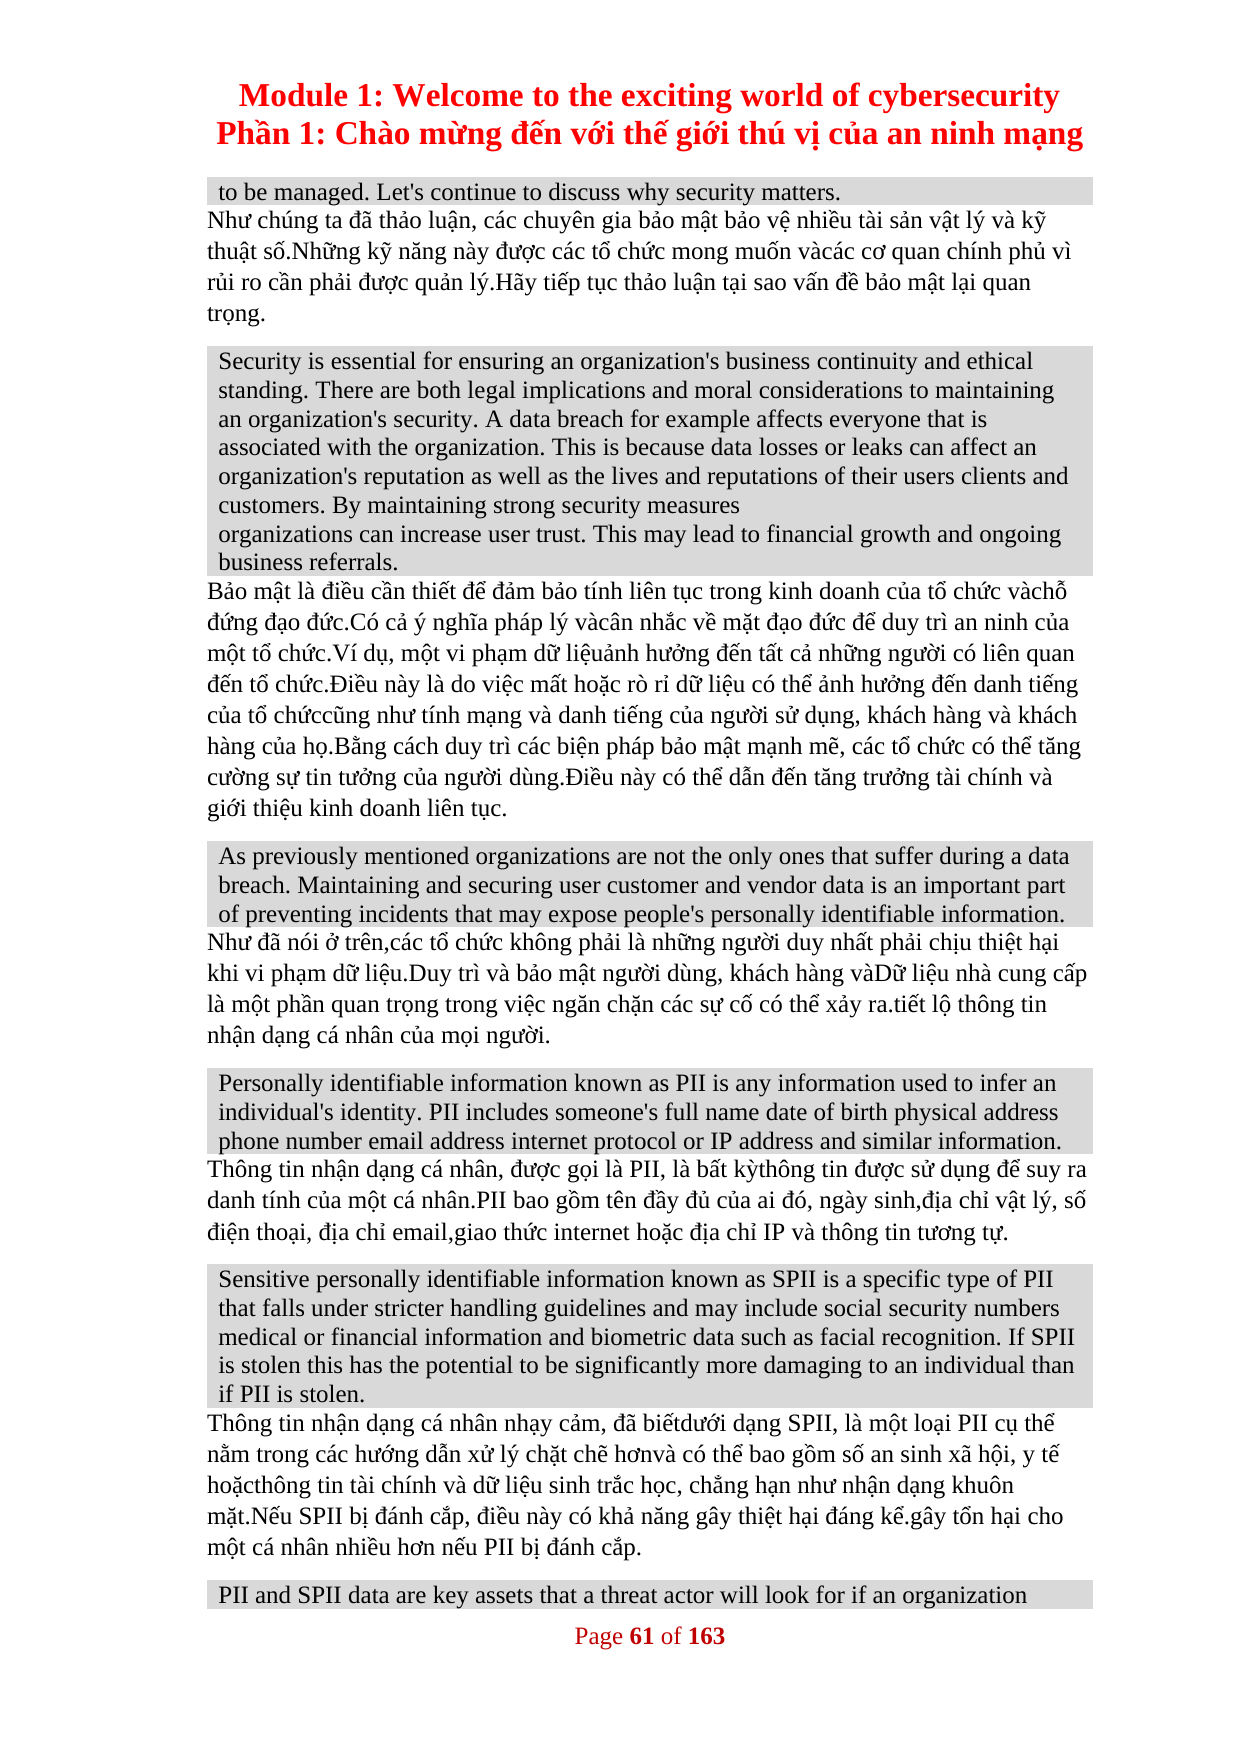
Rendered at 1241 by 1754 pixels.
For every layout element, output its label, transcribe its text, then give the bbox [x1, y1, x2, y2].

text Như đã nói ở trên,các tổ chức không phải là những người duy nhất phải chịu thiệt hại khi vi phạm dữ liệu.Duy trì và bảo mật người dùng, khách hàng vàDữ liệu nhà cung cấp là một phần quan trọng trong việc ngăn chặn các sự cố có thể xảy ra.tiết lộ thông tin nhận dạng cá nhân của mọi người. [207, 927, 1092, 1049]
text Thông tin nhận dạng cá nhân nhạy cảm, đã biếtdưới dạng SPII, là một loại PII cụ thể nằm trong các hướng dẫn xử lý chặt chẽ hơnvà có thể bao gồm số an sinh xã hội, y tế hoặcthông tin tài chính và dữ liệu sinh trắc học, chẳng hạn như nhận dạng khuôn mặt.Nếu SPII bị đánh cắp, điều này có khả năng gây thiệt hại đáng kể.gây tổn hại cho một cá nhân nhiều hơn nếu PII bị đánh cắp. [207, 1408, 1092, 1561]
text Bảo mật là điều cần thiết để đảm bảo tính liên tục trong kinh doanh của tổ chức vàchỗ đứng đạo đức.Có cả ý nghĩa pháp lý vàcân nhắc về mặt đạo đức để duy trì an ninh của một tổ chức.Ví dụ, một vi phạm dữ liệuảnh hưởng đến tất cả những người có liên quan đến tổ chức.Điều này là do việc mất hoặc rò rỉ dữ liệu có thể ảnh hưởng đến danh tiếng của tổ chứccũng như tính mạng và danh tiếng của người sử dụng, khách hàng và khách hàng của họ.Bằng cách duy trì các biện pháp bảo mật mạnh mẽ, các tổ chức có thể tăng cường sự tin tưởng của người dùng.Điều này có thể dẫn đến tăng trưởng tài chính và giới thiệu kinh doanh liên tục. [207, 576, 1092, 822]
table_header As previously mentioned organizations are not the only ones that suffer during a data breach. Maintaining and securing user customer and vendor data is an important part of preventing incidents that may expose people's personally identifiable information. [207, 841, 1093, 927]
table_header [207, 177, 1093, 205]
table_header Security is essential for ensuring an organization's business continuity and ethical standing. There are both legal implications and moral considerations to maintaining an organization's security. A data breach for example affects everyone that is associated with the organization. This is because data losses or leaks can affect an organization's reputation as well as the lives and reputations of their users clients and customers. By maintaining strong security measures organizations can increase user trust. This may lead to financial growth and ongoing business referrals. [207, 346, 1093, 576]
text Thông tin nhận dạng cá nhân, được gọi là PII, là bất kỳthông tin được sử dụng để suy ra danh tính của một cá nhân.PII bao gồm tên đầy đủ của ai đó, ngày sinh,địa chỉ vật lý, số điện thoại, địa chỉ email,giao thức internet hoặc địa chỉ IP và thông tin tương tự. [207, 1154, 1092, 1245]
table_header Personally identifiable information known as PII is any information used to infer an individual's identity. PII includes someone's full name date of birth physical address phone number email address internet protocol or IP address and similar information. [207, 1068, 1093, 1154]
text Như chúng ta đã thảo luận, các chuyên gia bảo mật bảo vệ nhiều tài sản vật lý và kỹ thuật số.Những kỹ năng này được các tổ chức mong muốn vàcác cơ quan chính phủ vì rủi ro cần phải được quản lý.Hãy tiếp tục thảo luận tại sao vấn đề bảo mật lại quan trọng. [207, 205, 1092, 327]
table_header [207, 1580, 1093, 1609]
table_header Sensitive personally identifiable information known as SPII is a specific type of PII that falls under stricter handling guidelines and may include social security numbers medical or financial information and biometric data such as facial recognition. If SPII is stolen this has the potential to be significantly more damaging to an individual than if PII is stolen. [207, 1264, 1093, 1408]
